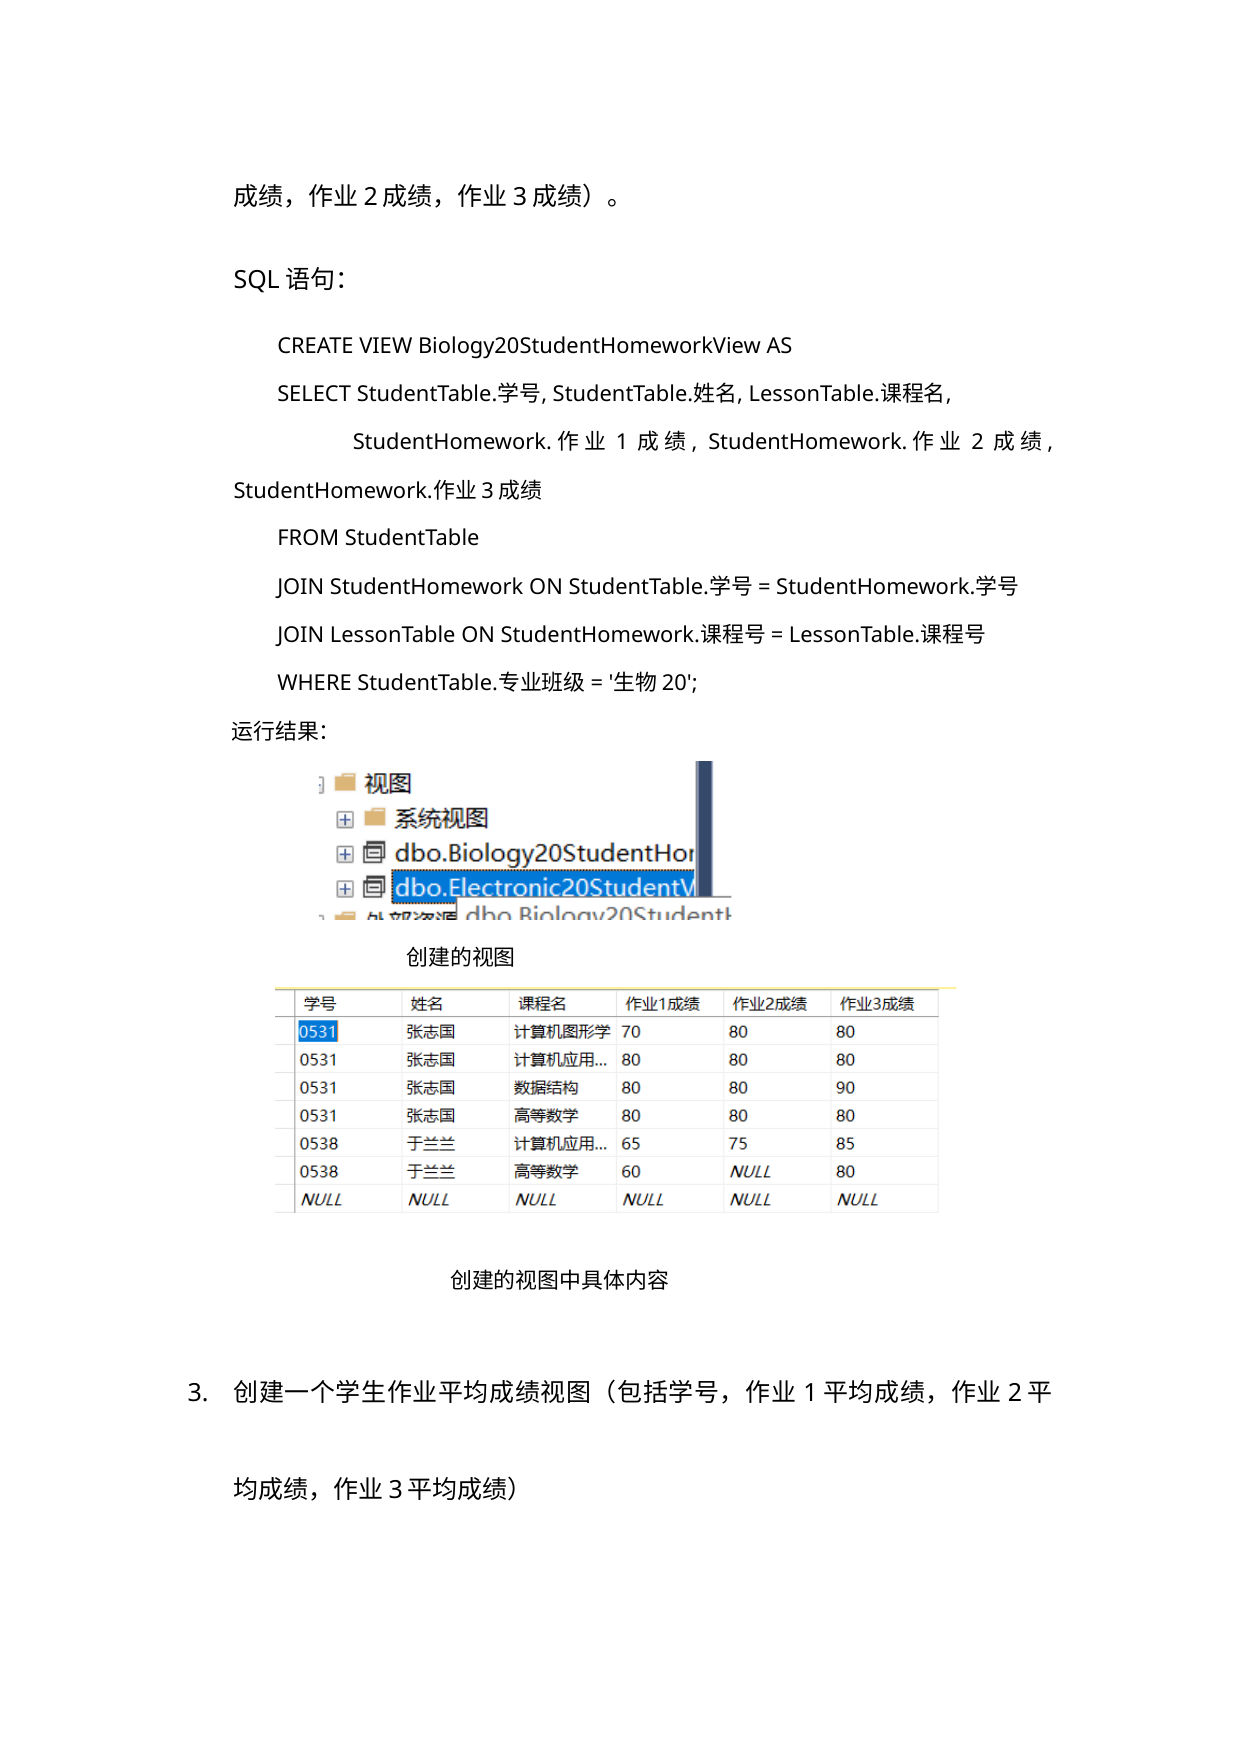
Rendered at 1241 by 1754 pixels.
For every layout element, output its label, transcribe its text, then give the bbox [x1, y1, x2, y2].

list JOIN LessonTable ON StudentHomework.课程号 = LessonTable.课程号 [233, 617, 1053, 649]
list WHERE StudentTable.专业班级 = '生物20'; [233, 665, 1053, 698]
text 运行结果： [187, 713, 1053, 746]
list FROM StudentTable [233, 521, 1053, 553]
list 创建一个学生作业平均成绩视图（包括学号，作业1平均成绩，作业2平均成绩，作业3平均成绩） [187, 1358, 1053, 1521]
picture [318, 761, 732, 920]
list CREATE VIEW Biology20StudentHomeworkView AS [233, 328, 1053, 361]
list JOIN StudentHomework ON StudentTable.学号 = StudentHomework.学号 [233, 568, 1053, 601]
picture [275, 987, 957, 1228]
list SQL语句： [233, 245, 1053, 310]
text 创建的视图中具体内容 [187, 1262, 1053, 1295]
list SELECT StudentTable.学号, StudentTable.姓名, LessonTable.课程名, [233, 376, 1053, 408]
list StudentHomework.作业1成绩, StudentHomework.作业2成绩, StudentHomework.作业3成绩 [233, 424, 1053, 505]
text 创建的视图 [187, 939, 1053, 972]
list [187, 162, 1053, 227]
